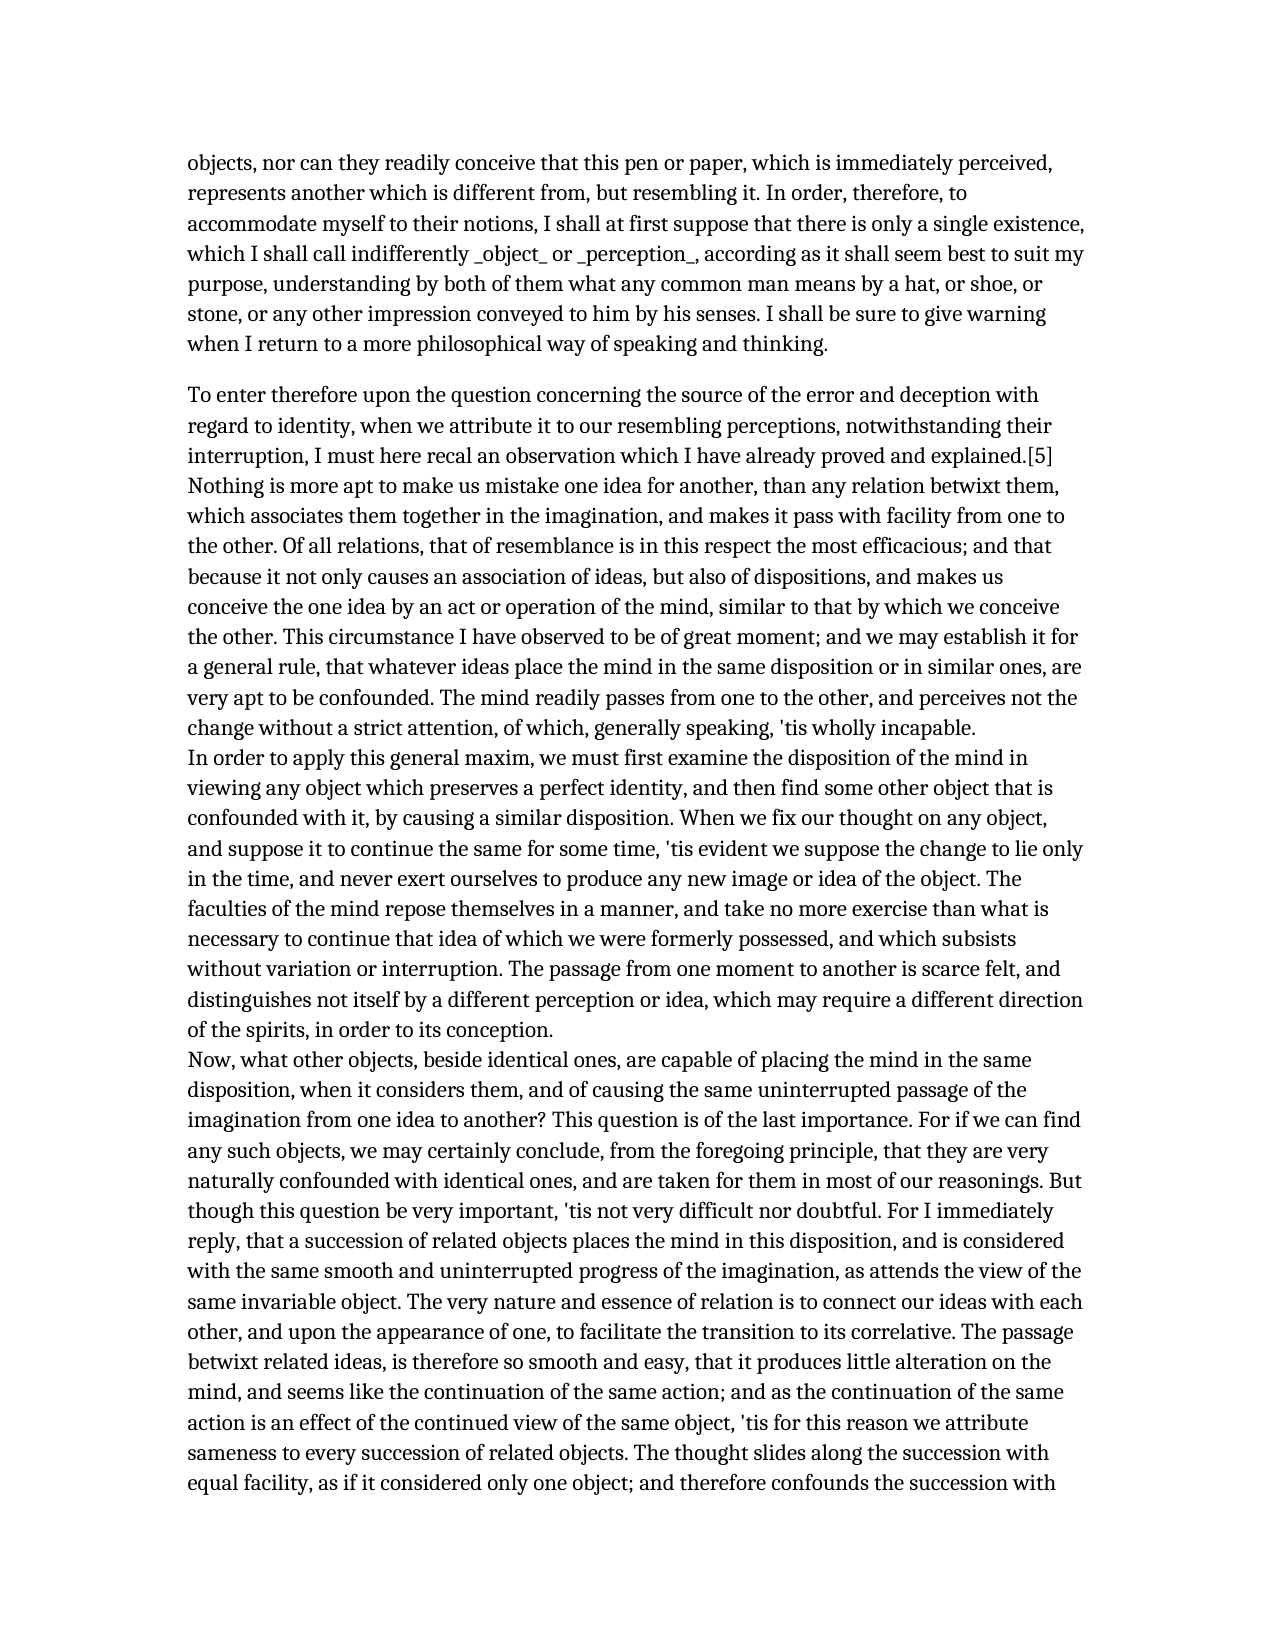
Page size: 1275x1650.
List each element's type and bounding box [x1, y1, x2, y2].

text [187, 150, 1087, 358]
text [187, 382, 1087, 1496]
